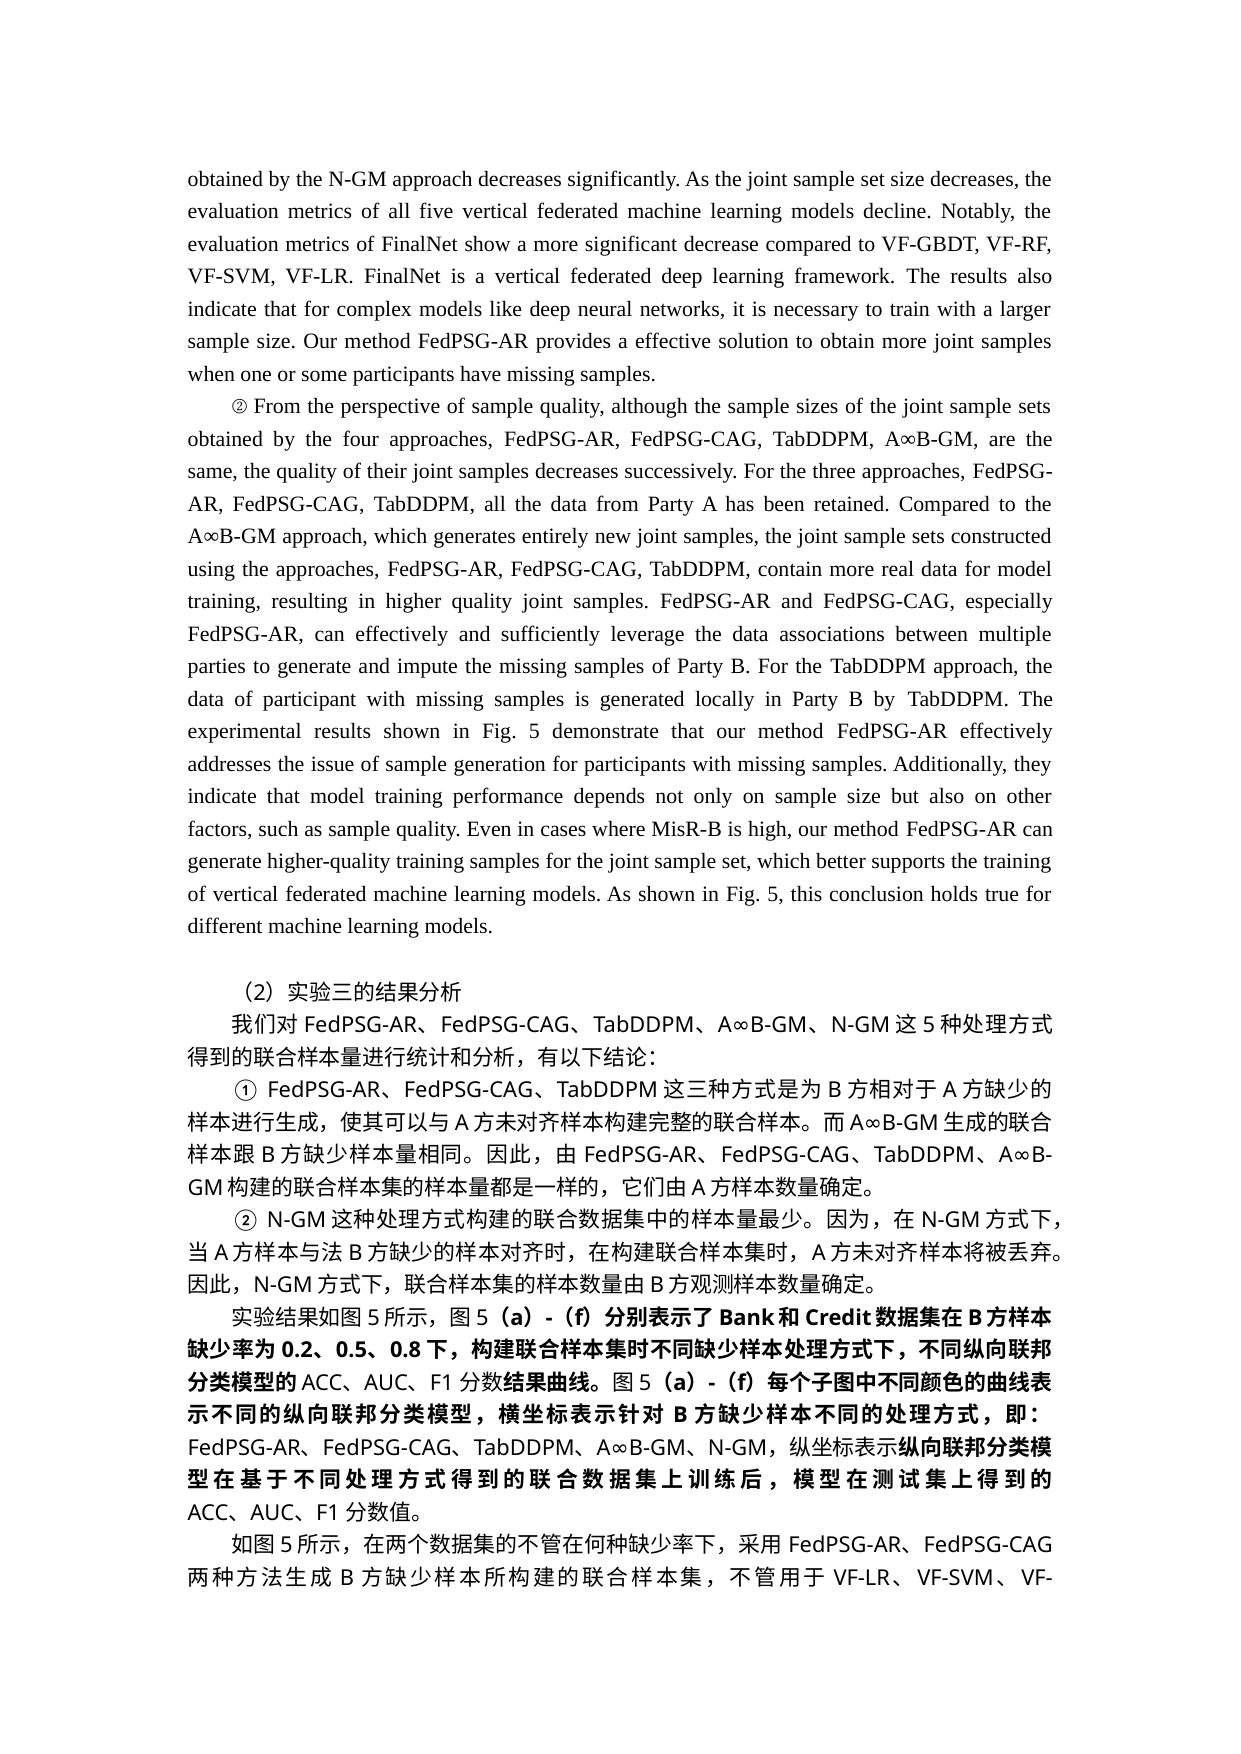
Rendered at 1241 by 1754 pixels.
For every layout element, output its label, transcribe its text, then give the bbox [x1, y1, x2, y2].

list From the perspective of sample quality, although the sample sizes of the joint sample sets obtained by the four approaches, FedPSG-AR, FedPSG-CAG, TabDDPM, A∞B-GM, are the same, the quality of their joint samples decreases successively. For the three approaches, FedPSG-AR, FedPSG-CAG, TabDDPM, all the data from Party A has been retained. Compared to the A∞B-GM approach, which generates entirely new joint samples, the joint sample sets constructed using the approaches, FedPSG-AR, FedPSG-CAG, TabDDPM, contain more real data for model training, resulting in higher quality joint samples. FedPSG-AR and FedPSG-CAG, especially FedPSG-AR, can effectively and sufficiently leverage the data associations between multiple parties to generate and impute the missing samples of Party B. For the TabDDPM approach, the data of participant with missing samples is generated locally in Party B by TabDDPM. The experimental results shown in Fig. 5 demonstrate that our method FedPSG-AR effectively addresses the issue of sample generation for participants with missing samples. Additionally, they indicate that model training performance depends not only on sample size but also on other factors, such as sample quality. Even in cases where MisR-B is high, our method FedPSG-AR can generate higher-quality training samples for the joint sample set, which better supports the training of vertical federated machine learning models. As shown in Fig. 5, this conclusion holds true for different machine learning models. [187, 389, 1053, 942]
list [187, 162, 1053, 389]
list ① FedPSG-AR、FedPSG-CAG、TabDDPM这三种方式是为B方相对于A方缺少的样本进行生成，使其可以与A方未对齐样本构建完整的联合样本。而A∞B-GM生成的联合样本跟B方缺少样本量相同。因此，由FedPSG-AR、FedPSG-CAG、TabDDPM、A∞B-GM构建的联合样本集的样本量都是一样的，它们由A方样本数量确定。 [187, 1072, 1053, 1202]
text 我们对FedPSG-AR、FedPSG-CAG、TabDDPM、A∞B-GM、N-GM这5种处理方式得到的联合样本量进行统计和分析，有以下结论： [187, 1007, 1053, 1072]
text ② N-GM这种处理方式构建的联合数据集中的样本量最少。因为，在N-GM方式下，当A方样本与法B方缺少的样本对齐时，在构建联合样本集时，A方未对齐样本将被丢弃。因此，N-GM方式下，联合样本集的样本数量由B方观测样本数量确定。 [187, 1202, 1053, 1299]
text 实验结果如图5所示，图5（a）-（f）分别表示了Bank和Credit数据集在B方样本缺少率为0.2、0.5、0.8下，构建联合样本集时不同缺少样本处理方式下，不同纵向联邦分类模型的ACC、AUC、F1 分数结果曲线。图5（a）-（f）每个子图中不同颜色的曲线表示不同的纵向联邦分类模型，横坐标表示针对B方缺少样本不同的处理方式，即：FedPSG-AR、FedPSG-CAG、TabDDPM、A∞B-GM、N-GM，纵坐标表示纵向联邦分类模型在基于不同处理方式得到的联合数据集上训练后，模型在测试集上得到的ACC、AUC、F1 分数值。 [187, 1299, 1053, 1527]
text （2）实验三的结果分析 [187, 974, 1053, 1007]
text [187, 1527, 1053, 1592]
